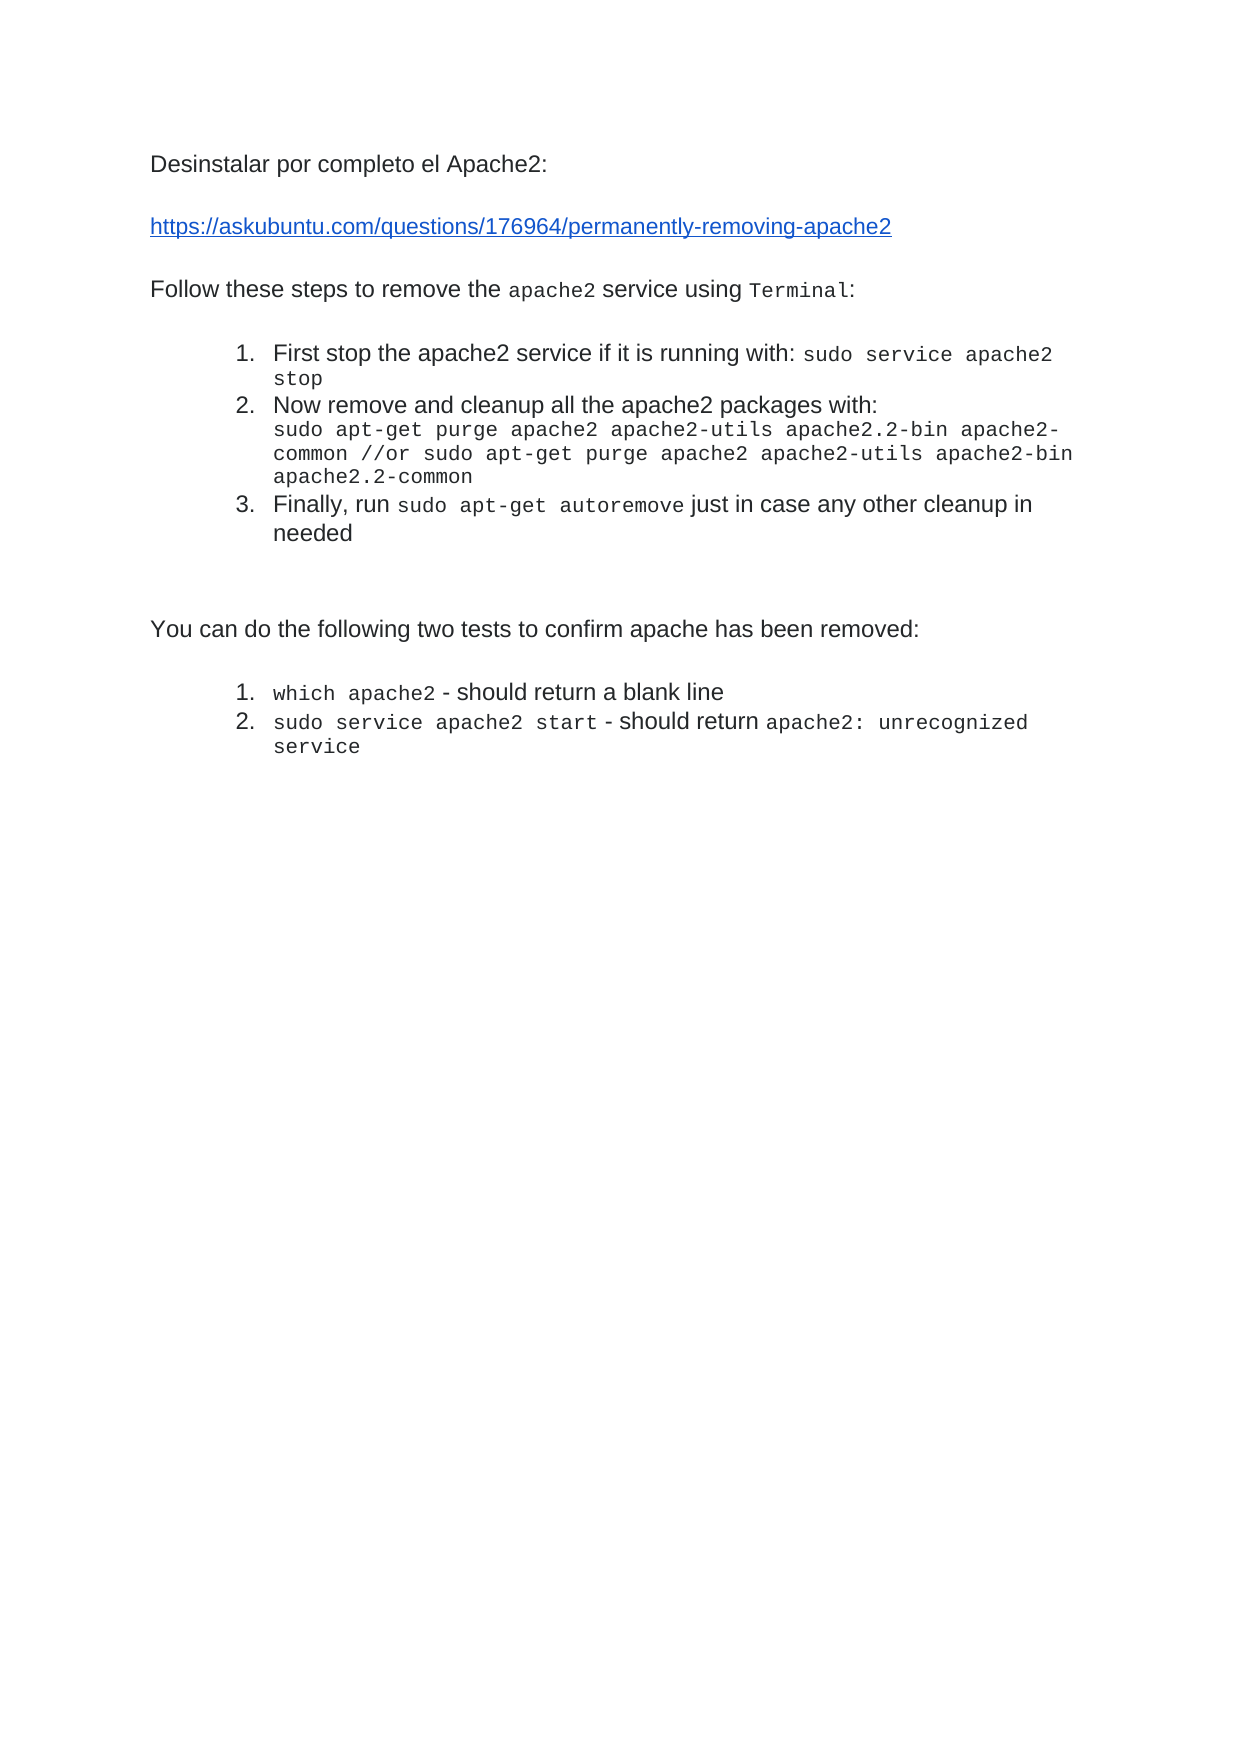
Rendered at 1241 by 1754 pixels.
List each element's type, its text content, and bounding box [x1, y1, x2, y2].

list Finally, run sudo apt-get autoremove just in case any other cleanup in needed [235, 490, 1090, 546]
list Now remove and cleanup all the apache2 packages with: sudo apt-get purge apache2 apache2-utils apache2.2-bin apache2-common //or sudo apt-get purge apache2 apache2-utils apache2-bin apache2.2-common [235, 391, 1090, 490]
text Desinstalar por completo el Apache2: [150, 150, 1090, 178]
text You can do the following two tests to confirm apache has been removed: [150, 615, 1090, 643]
list First stop the apache2 service if it is running with: sudo service apache2 stop [235, 339, 1090, 391]
text Follow these steps to remove the apache2 service using Terminal: [150, 275, 1090, 304]
list sudo service apache2 start - should return apache2: unrecognized service [235, 707, 1090, 759]
text https://askubuntu.com/questions/176964/permanently-removing-apache2 [150, 213, 1090, 239]
list which apache2 - should return a blank line [235, 678, 1090, 707]
